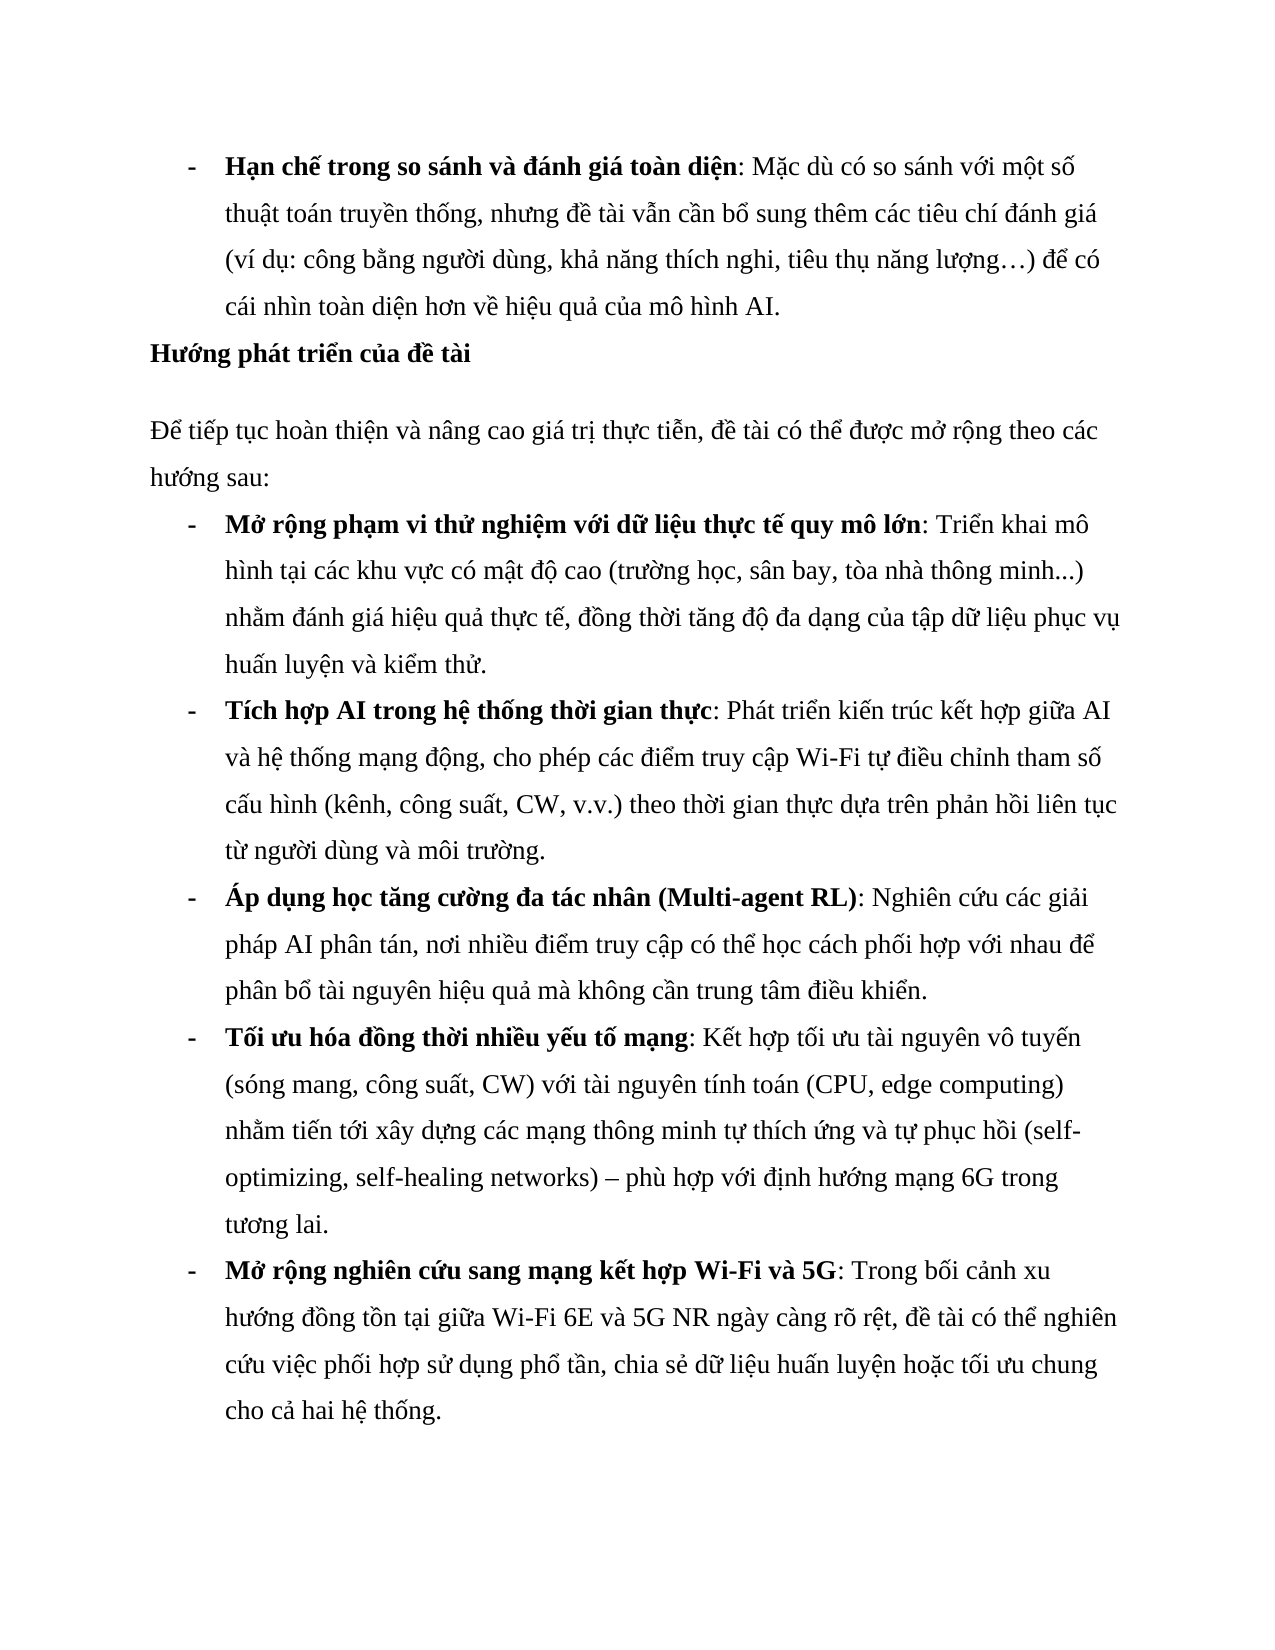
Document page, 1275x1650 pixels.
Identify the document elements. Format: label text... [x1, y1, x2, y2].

list Mở rộng nghiên cứu sang mạng kết hợp Wi-Fi và 5G: Trong bối cảnh xu hướng đồng tồn tại giữa Wi-Fi 6E và 5G NR ngày càng rõ rệt, đề tài có thể nghiên cứu việc phối hợp sử dụng phổ tần, chia sẻ dữ liệu huấn luyện hoặc tối ưu chung cho cả hai hệ thống. [187, 1254, 1125, 1426]
text Hướng phát triển của đề tài [150, 337, 1125, 368]
list Hạn chế trong so sánh và đánh giá toàn diện: Mặc dù có so sánh với một số thuật toán truyền thống, nhưng đề tài vẫn cần bổ sung thêm các tiêu chí đánh giá (ví dụ: công bằng người dùng, khả năng thích nghi, tiêu thụ năng lượng…) để có cái nhìn toàn diện hơn về hiệu quả của mô hình AI. [187, 150, 1125, 321]
list Tích hợp AI trong hệ thống thời gian thực: Phát triển kiến trúc kết hợp giữa AI và hệ thống mạng động, cho phép các điểm truy cập Wi-Fi tự điều chỉnh tham số cấu hình (kênh, công suất, CW, v.v.) theo thời gian thực dựa trên phản hồi liên tục từ người dùng và môi trường. [187, 694, 1125, 866]
list Mở rộng phạm vi thử nghiệm với dữ liệu thực tế quy mô lớn: Triển khai mô hình tại các khu vực có mật độ cao (trường học, sân bay, tòa nhà thông minh...) nhằm đánh giá hiệu quả thực tế, đồng thời tăng độ đa dạng của tập dữ liệu phục vụ huấn luyện và kiểm thử. [187, 508, 1125, 679]
list Tối ưu hóa đồng thời nhiều yếu tố mạng: Kết hợp tối ưu tài nguyên vô tuyến (sóng mang, công suất, CW) với tài nguyên tính toán (CPU, edge computing) nhằm tiến tới xây dựng các mạng thông minh tự thích ứng và tự phục hồi (self-optimizing, self-healing networks) – phù hợp với định hướng mạng 6G trong tương lai. [187, 1021, 1125, 1239]
text Để tiếp tục hoàn thiện và nâng cao giá trị thực tiễn, đề tài có thể được mở rộng theo các hướng sau: [150, 414, 1125, 492]
list Áp dụng học tăng cường đa tác nhân (Multi-agent RL): Nghiên cứu các giải pháp AI phân tán, nơi nhiều điểm truy cập có thể học cách phối hợp với nhau để phân bổ tài nguyên hiệu quả mà không cần trung tâm điều khiển. [187, 881, 1125, 1006]
